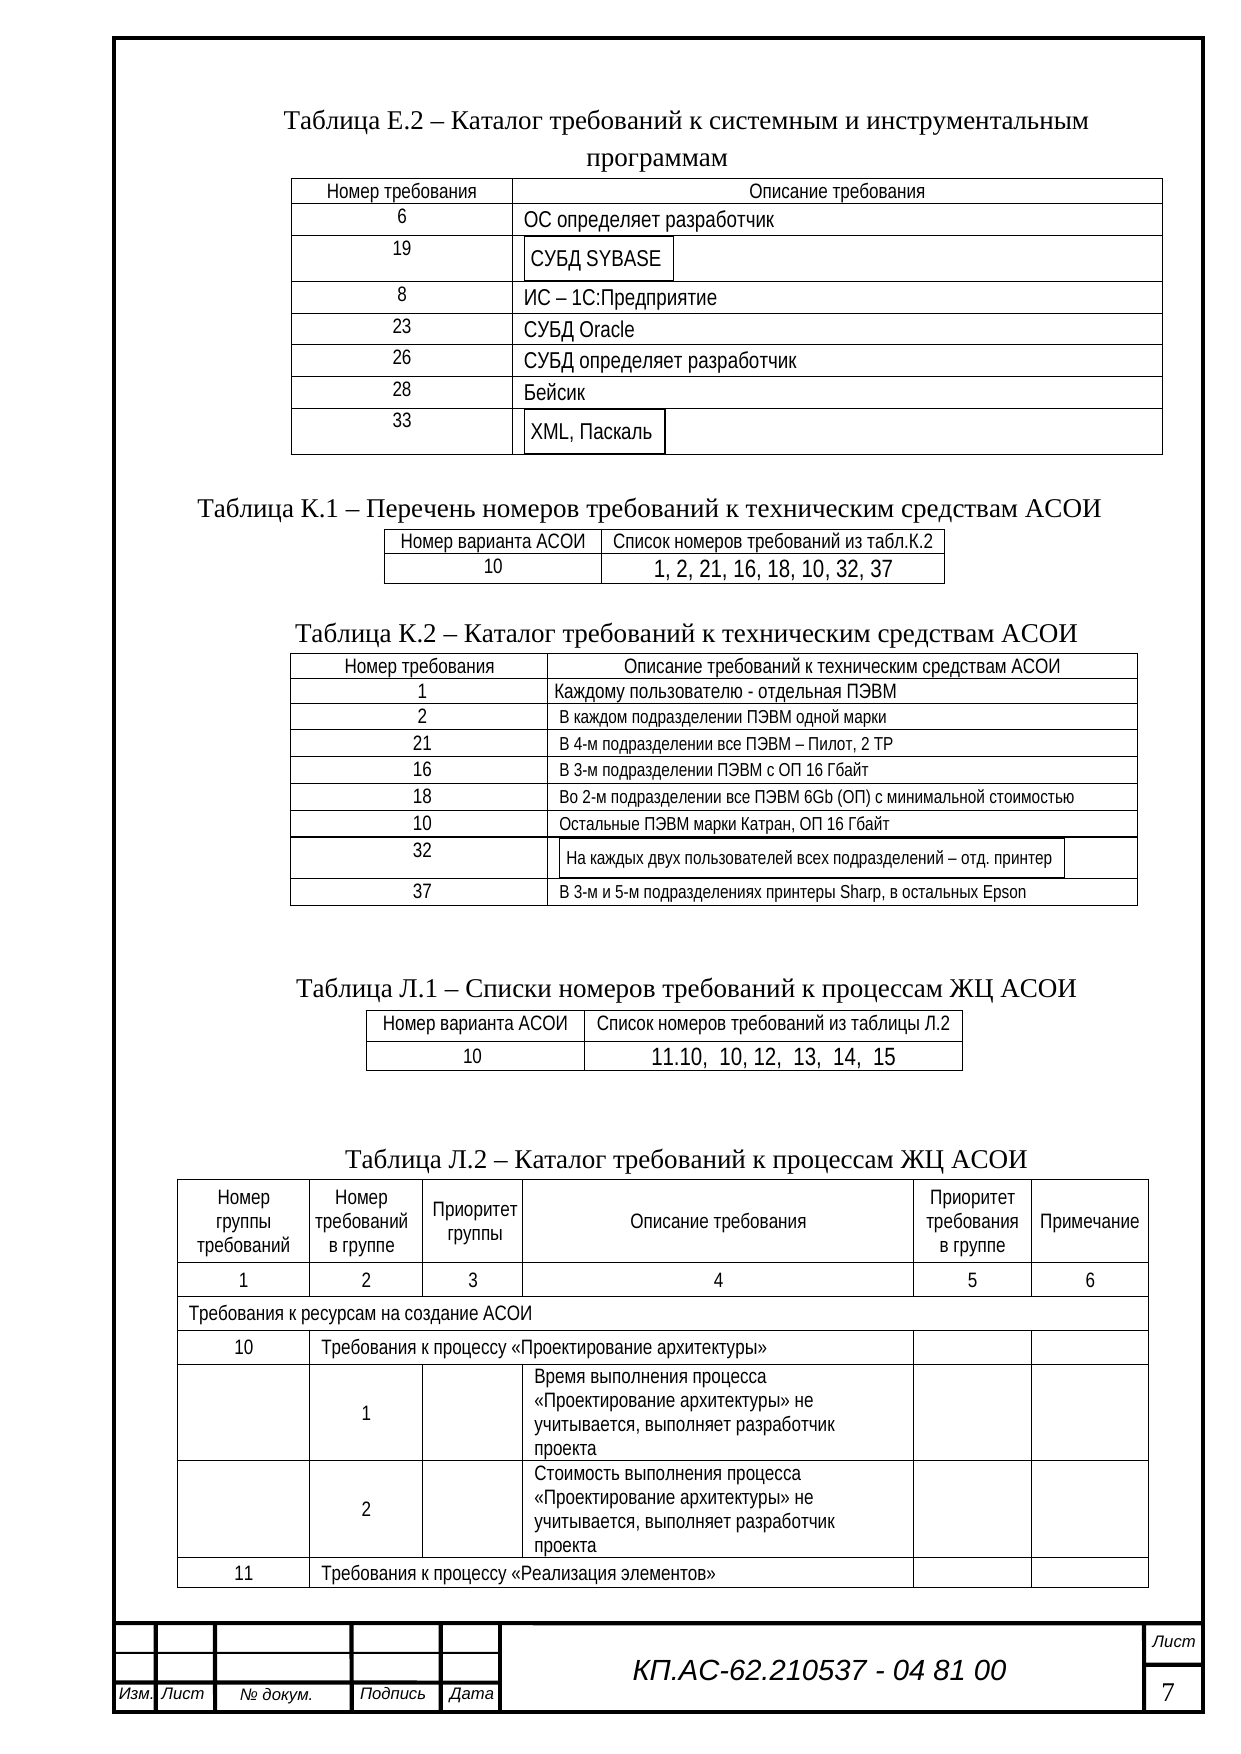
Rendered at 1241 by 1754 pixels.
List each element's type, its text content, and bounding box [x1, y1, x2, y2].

table_header Номер требования [292, 179, 512, 203]
table_cell 10 [367, 1042, 584, 1070]
table_cell ОС определяет разработчик [513, 204, 1162, 235]
table_cell 1, 2, 21, 16, 18, 10, 32, 37 [602, 554, 944, 583]
table_cell 1 [291, 679, 547, 703]
table_cell Стоимость выполнения процесса «Проектирование архитектуры» не учитывается, выполняет разработчик проекта [523, 1461, 913, 1557]
table_cell [513, 409, 524, 454]
table_cell 2 [310, 1461, 422, 1557]
table_header Номер варианта АСОИ [385, 530, 601, 553]
table_cell Требования к процессу «Реализация элементов» [310, 1558, 913, 1587]
table_cell 23 [292, 314, 512, 344]
table_cell Требования к процессу «Проектирование архитектуры» [310, 1331, 913, 1363]
table_cell [513, 236, 524, 281]
table_cell [423, 1365, 522, 1460]
table_cell 8 [292, 282, 512, 313]
table_cell Остальные ПЭВМ марки Катран, ОП 16 Гбайт [548, 811, 1137, 836]
table_header Список номеров требований из табл.К.2 [602, 530, 944, 553]
table_header Номер требования [291, 654, 547, 678]
table_cell 32 [291, 838, 547, 878]
table_cell 3 [423, 1263, 522, 1296]
table_cell 5 [914, 1263, 1031, 1296]
table_cell 33 [292, 409, 512, 454]
table_cell 10 [178, 1331, 309, 1363]
table_cell Время выполнения процесса «Проектирование архитектуры» не учитывается, выполняет разработчик проекта [523, 1365, 913, 1460]
table_cell [525, 410, 664, 453]
text Таблица Е.2 – Каталог требований к системным и инструментальным программам [162, 104, 1152, 172]
table_cell 6 [292, 204, 512, 235]
table_cell 26 [292, 345, 512, 376]
table_cell [914, 1331, 1031, 1363]
table_cell 2 [291, 704, 547, 729]
table_header Номер группы требований [178, 1180, 309, 1262]
table_cell Бейсик [513, 377, 1162, 407]
table_cell [666, 409, 1162, 454]
table_cell [525, 237, 673, 280]
table_cell 2 [310, 1263, 422, 1296]
table_cell 37 [291, 879, 547, 905]
table_cell 11.10, 10, 12, 13, 14, 15 [585, 1042, 962, 1070]
table_cell 10 [291, 811, 547, 836]
table_cell [548, 838, 559, 878]
table_header Примечание [1032, 1180, 1148, 1262]
text Таблица Л.1 – Списки номеров требований к процессам ЖЦ АСОИ [162, 973, 1152, 1004]
table_cell 6 [1032, 1263, 1148, 1296]
text Таблица Л.2 – Каталог требований к процессам ЖЦ АСОИ [162, 1143, 1152, 1174]
table_header Список номеров требований из таблицы Л.2 [585, 1011, 962, 1041]
table_header Номер требований в группе [310, 1180, 422, 1262]
table_cell [1032, 1461, 1148, 1557]
table_cell [178, 1365, 309, 1460]
table_cell ИС – 1С:Предприятие [513, 282, 1162, 313]
table_cell 19 [292, 236, 512, 281]
table_cell 28 [292, 377, 512, 407]
table_cell В 3-м подразделении ПЭВМ с ОП 16 Гбайт [548, 757, 1137, 783]
text Таблица К.1 – Перечень номеров требований к техническим средствам АСОИ [148, 492, 1152, 523]
table_cell [1032, 1331, 1148, 1363]
table_cell [914, 1365, 1031, 1460]
table_cell [178, 1461, 309, 1557]
table_cell [1032, 1558, 1148, 1587]
table_header Номер варианта АСОИ [367, 1011, 584, 1041]
table_cell Каждому пользователю - отдельная ПЭВМ [548, 679, 1137, 703]
table_cell В 4-м подразделении все ПЭВМ – Пилот, 2 ТР [548, 730, 1137, 756]
table_cell 1 [178, 1263, 309, 1296]
table_cell [914, 1558, 1031, 1587]
text Таблица К.2 – Каталог требований к техническим средствам АСОИ [162, 617, 1152, 648]
table_cell [674, 236, 1162, 281]
table_cell 18 [291, 784, 547, 810]
table_cell СУБД Oracle [513, 314, 1162, 344]
table_header Описание требования [523, 1180, 913, 1262]
table_header Описание требований к техническим средствам АСОИ [548, 654, 1137, 678]
table_header Описание требования [513, 179, 1162, 203]
table_cell Во 2-м подразделении все ПЭВМ 6Gb (ОП) с минимальной стоимостью [548, 784, 1137, 810]
table_header Приоритет группы [423, 1180, 522, 1262]
table_cell 21 [291, 730, 547, 756]
table_cell 11 [178, 1558, 309, 1587]
table_cell [423, 1461, 522, 1557]
table_cell [560, 839, 1064, 877]
table_cell 16 [291, 757, 547, 783]
table_header Приоритет требования в группе [914, 1180, 1031, 1262]
table_cell [914, 1461, 1031, 1557]
table_cell 4 [523, 1263, 913, 1296]
table_cell СУБД определяет разработчик [513, 345, 1162, 376]
table_cell Требования к ресурсам на создание АСОИ [178, 1297, 1148, 1330]
table_cell 1 [310, 1365, 422, 1460]
table_cell [1032, 1365, 1148, 1460]
table_cell В 3-м и 5-м подразделениях принтеры Sharp, в остальных Epson [548, 879, 1137, 905]
table_cell 10 [385, 554, 601, 583]
table_cell В каждом подразделении ПЭВМ одной марки [548, 704, 1137, 729]
table_cell [1065, 838, 1137, 878]
